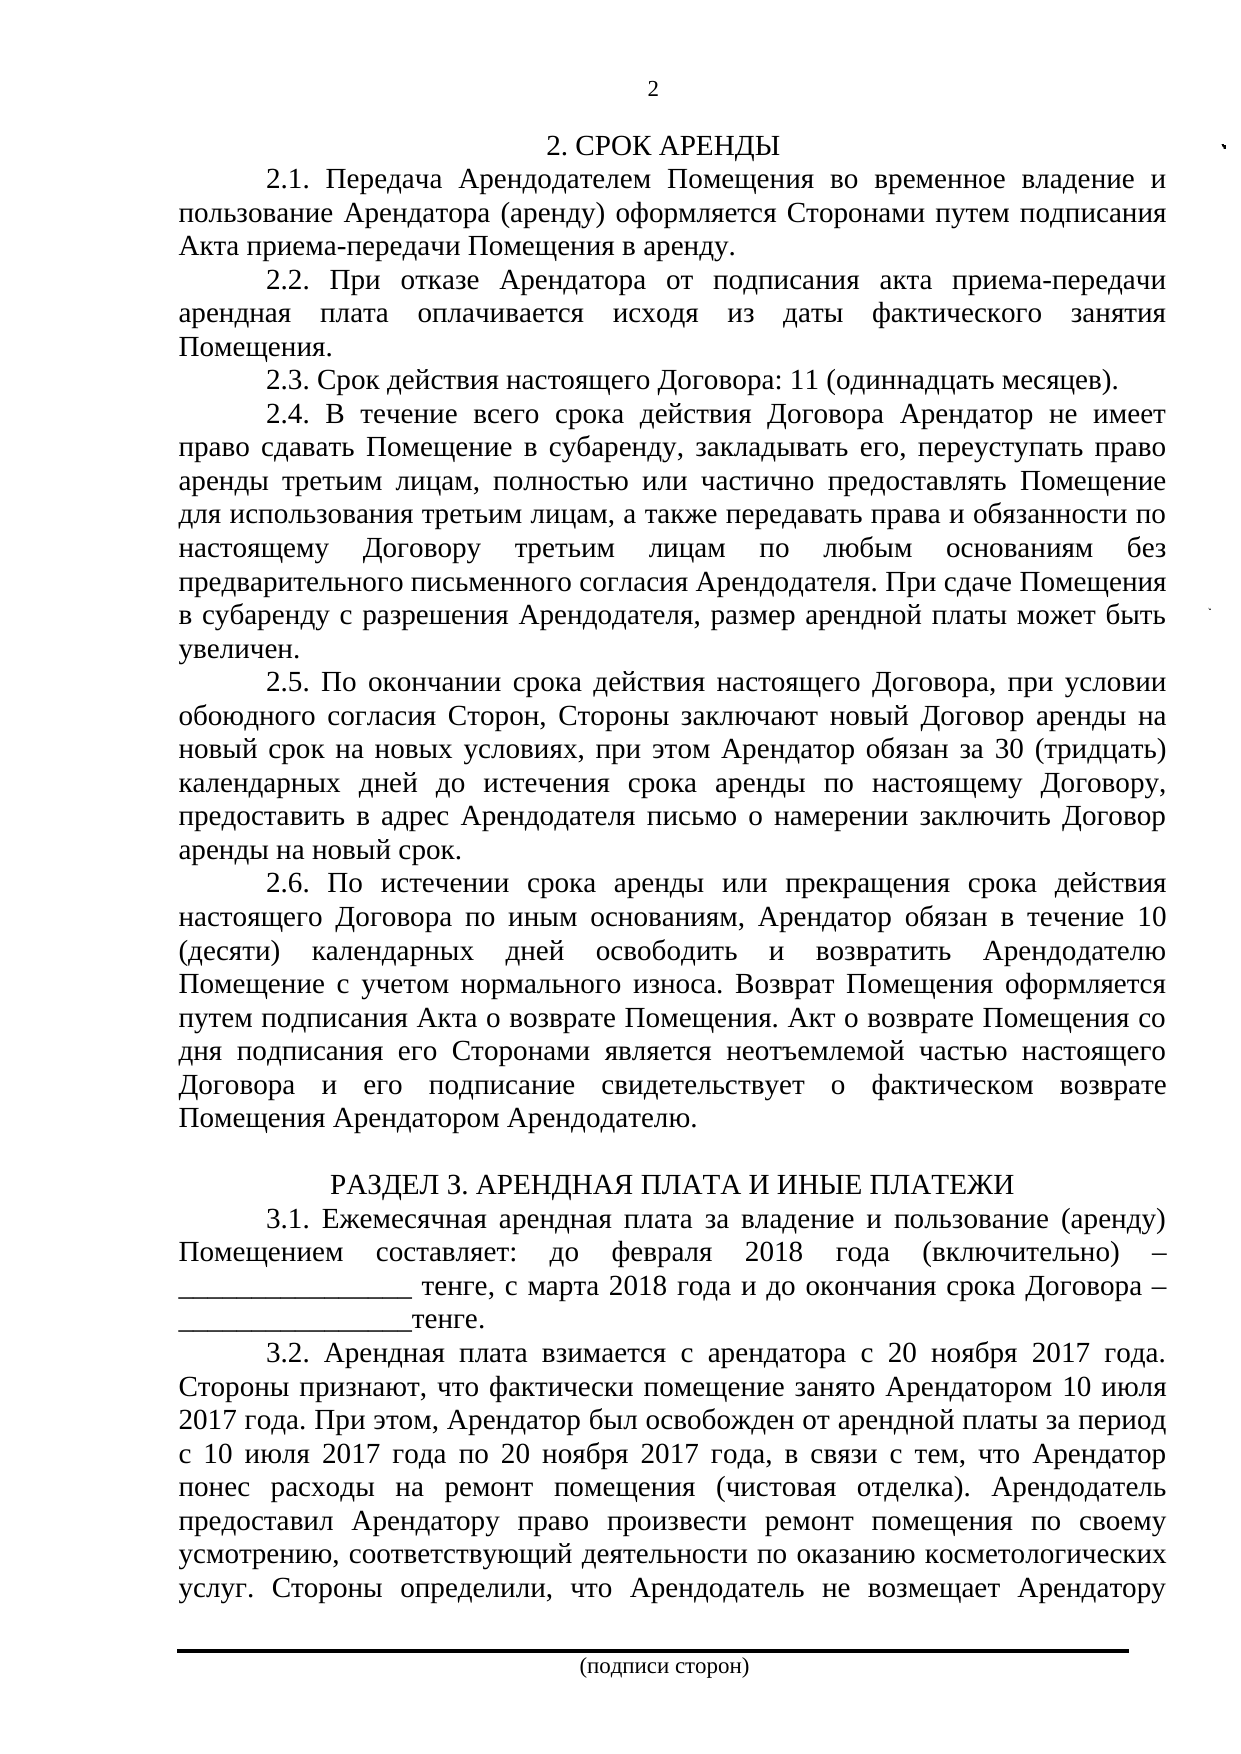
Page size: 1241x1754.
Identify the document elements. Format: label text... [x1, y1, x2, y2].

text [178, 1335, 1167, 1603]
text 3.1. Ежемесячная арендная плата за владение и пользование (аренду) Помещением составляет: до февраля 2018 года (включительно) – ________________ тенге, с марта 2018 года и до окончания срока Договора – ________________тенге. [178, 1201, 1167, 1335]
text 2.4. В течение всего срока действия Договора Арендатор не имеет право сдавать Помещение в субаренду, закладывать его, переуступать право аренды третьим лицам, полностью или частично предоставлять Помещение для использования третьим лицам, а также передавать права и обязанности по настоящему Договору третьим лицам по любым основаниям без предварительного письменного согласия Арендодателя. При сдаче Помещения в субаренду с разрешения Арендодателя, размер арендной платы может быть увеличен. [178, 396, 1167, 664]
text РАЗДЕЛ З. АРЕНДНАЯ ПЛАТА И ИНЫЕ ПЛАТЕЖИ [177, 1167, 1167, 1201]
text 2.3. Срок действия настоящего Договора: 11 (одиннадцать месяцев). [178, 362, 1167, 396]
text 2. СРОК АРЕНДЫ [473, 128, 1167, 161]
text 2.5. По окончании срока действия настоящего Договора, при условии обоюдного согласия Сторон, Стороны заключают новый Договор аренды на новый срок на новых условиях, при этом Арендатор обязан за 30 (тридцать) календарных дней до истечения срока аренды по настоящему Договору, предоставить в адрес Арендодателя письмо о намерении заключить Договор аренды на новый срок. [178, 664, 1167, 866]
text 2.6. По истечении срока аренды или прекращения срока действия настоящего Договора по иным основаниям, Арендатор обязан в течение 10 (десяти) календарных дней освободить и возвратить Арендодателю Помещение с учетом нормального износа. Возврат Помещения оформляется путем подписания Акта о возврате Помещения. Акт о возврате Помещения со дня подписания его Сторонами является неотъемлемой частью настоящего Договора и его подписание свидетельствует о фактическом возврате Помещения Арендатором Арендодателю. [178, 866, 1167, 1134]
text 2.1. Передача Арендодателем Помещения во временное владение и пользование Арендатора (аренду) оформляется Сторонами путем подписания Акта приема-передачи Помещения в аренду. [178, 161, 1167, 262]
text 2.2. При отказе Арендатора от подписания акта приема-передачи арендная плата оплачивается исходя из даты фактического занятия Помещения. [178, 262, 1167, 362]
